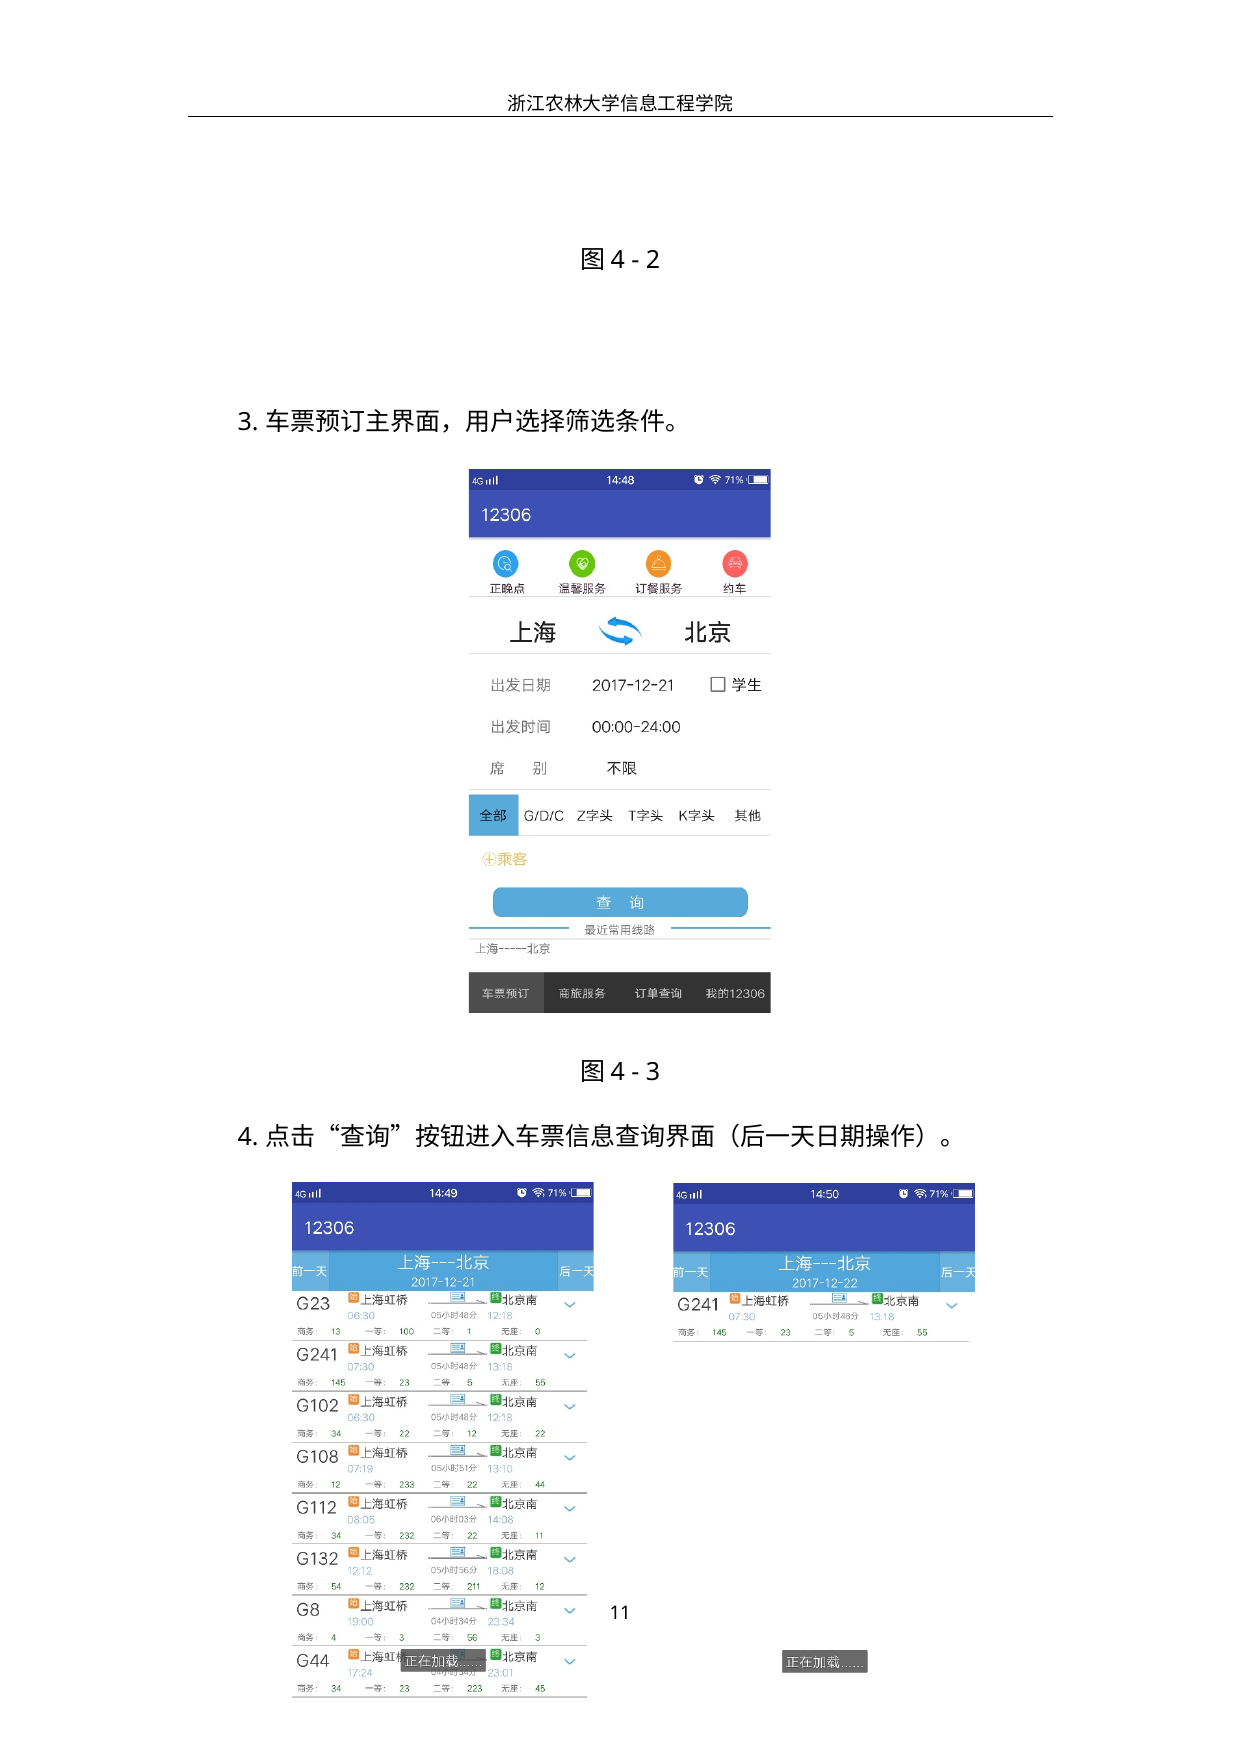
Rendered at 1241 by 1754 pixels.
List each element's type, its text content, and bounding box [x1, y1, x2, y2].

list 图4 - 3 [187, 1037, 1053, 1102]
list 4. 点击“查询”按钮进入车票信息查询界面（后一天日期操作）。 [187, 1102, 1053, 1167]
picture [671, 1183, 975, 1725]
list 图4 - 2 [187, 225, 1053, 290]
list 3. 车票预订主界面，用户选择筛选条件。 [187, 387, 1053, 452]
picture [290, 1182, 594, 1724]
picture [467, 469, 771, 1011]
